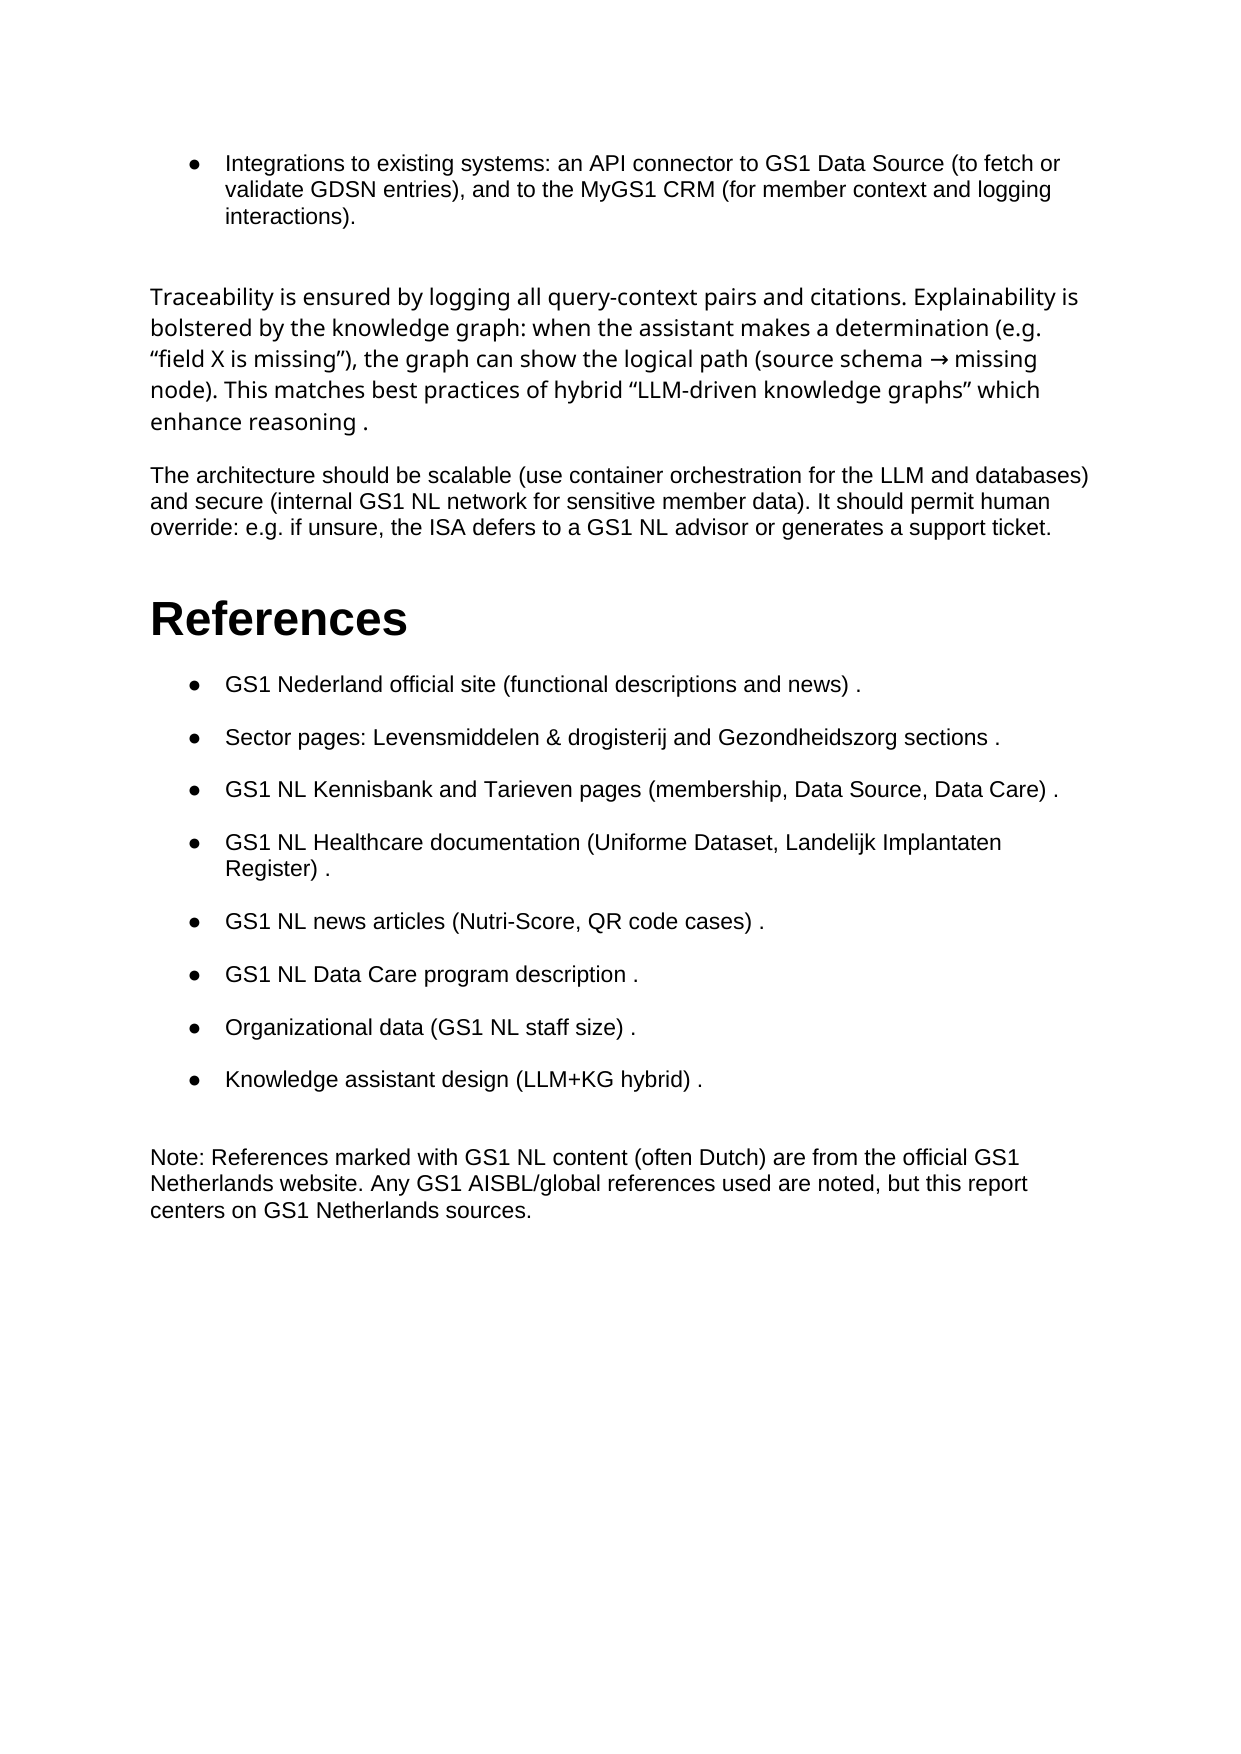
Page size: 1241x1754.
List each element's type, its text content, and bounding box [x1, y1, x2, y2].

text The architecture should be scalable (use container orchestration for the LLM and databases) and secure (internal GS1 NL network for sensitive member data). It should permit human override: e.g. if unsure, the ISA defers to a GS1 NL advisor or generates a support ticket. [150, 462, 1090, 541]
list GS1 NL Kennisbank and Tarieven pages (membership, Data Source, Data Care) . [187, 776, 1090, 829]
list Sector pages: Levensmiddelen & drogisterij and Gezondheidszorg sections . [187, 723, 1090, 776]
list GS1 Nederland official site (functional descriptions and news) . [187, 671, 1090, 723]
subtitle References [150, 591, 1090, 646]
list GS1 NL Healthcare documentation (Uniforme Dataset, Landelijk Implantaten Register) . [187, 829, 1090, 908]
list Organizational data (GS1 NL staff size) . [187, 1013, 1090, 1066]
text Traceability is ensured by logging all query-context pairs and citations. Explainability is bolstered by the knowledge graph: when the assistant makes a determination (e.g. “field X is missing”), the graph can show the logical path (source schema → missing node). This matches best practices of hybrid “LLM-driven knowledge graphs” which enhance reasoning . [150, 280, 1090, 437]
list Knowledge assistant design (LLM+KG hybrid) . [187, 1066, 1090, 1119]
text Note: References marked with GS1 NL content (often Dutch) are from the official GS1 Netherlands website. Any GS1 AISBL/global references used are noted, but this report centers on GS1 Netherlands sources. [150, 1144, 1090, 1223]
list GS1 NL Data Care program description . [187, 961, 1090, 1013]
list GS1 NL news articles (Nutri-Score, QR code cases) . [187, 908, 1090, 961]
list Integrations to existing systems: an API connector to GS1 Data Source (to fetch or validate GDSN entries), and to the MyGS1 CRM (for member context and logging interactions). [187, 150, 1090, 255]
